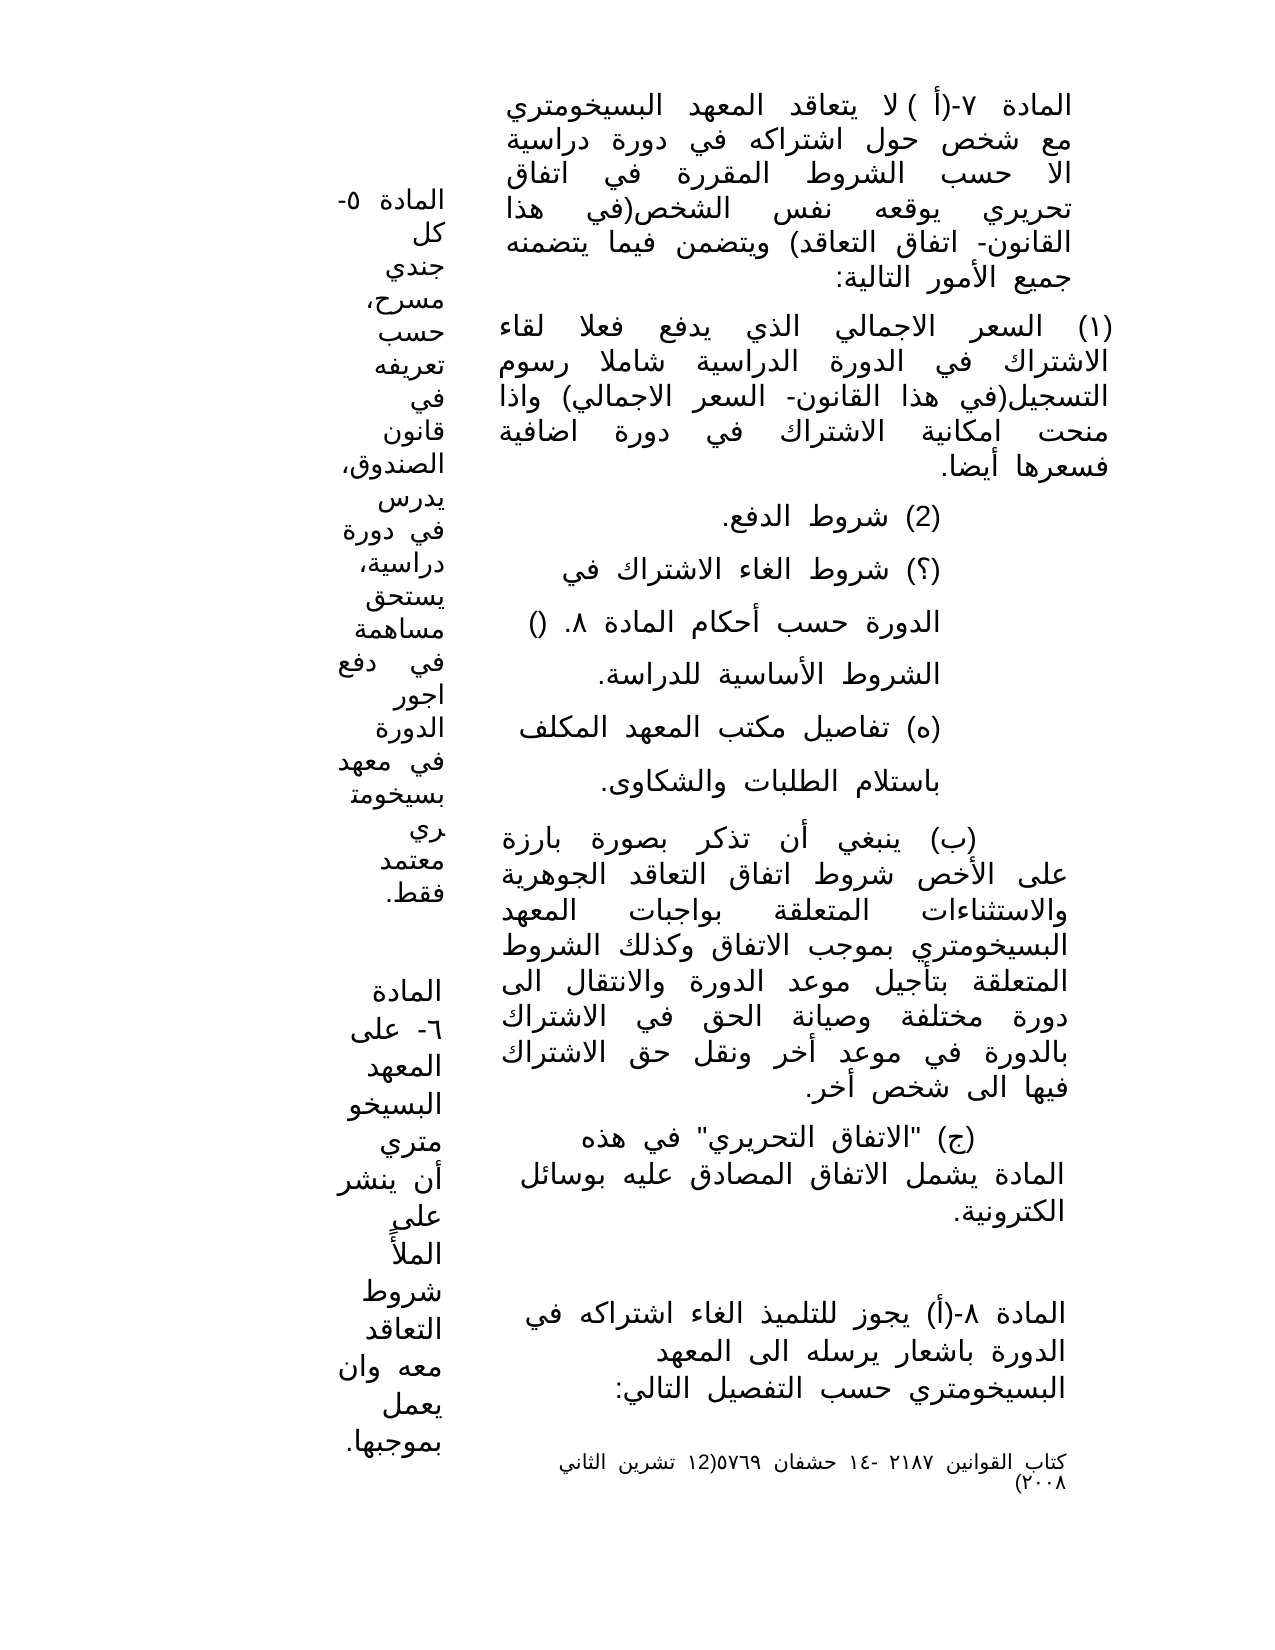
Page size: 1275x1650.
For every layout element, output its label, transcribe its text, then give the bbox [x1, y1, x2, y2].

text (؟) شروط الغاء الاشتراك في الدورة حسب أحكام المادة ٨. () الشروط الأساسية للدراسة. [522, 537, 941, 695]
text (١) السعر الاجمالي الذي يدفع فعلا لقاء الاشتراك في الدورة الدراسية شاملا رسوم التسجيل(في هذا القانون- السعر الاجمالي) واذا منحت امكانية الاشتراك في دورة اضافية فسعرها أيضا. [498, 309, 1113, 484]
text (2) شروط الدفع. [498, 484, 941, 537]
text كتاب القوانين ٢١٨٧ -١٤ حشفان ٥٧٦٩(١2 تشرين الثاني ٢٠٠٨) [500, 1454, 1067, 1493]
text المادة ٦- على المعهد البسيخومتري أن ينشر على الملأً شروط التعاقد معه وان يعمل بموجبها. [333, 972, 442, 1459]
text (ج) "الاتفاق التحريري" في هذه المادة يشمل الاتفاق المصادق عليه بوسائل الكترونية. [498, 1118, 1066, 1229]
text المادة ٨-(أ) يجوز للتلميذ الغاء اشتراكه في الدورة باشعار يرسله الى المعهد البسيخومتري حسب التفصيل التالي: [500, 1294, 1067, 1406]
text (ب) ينبغي أن تذكر بصورة بارزة على الأخص شروط اتفاق التعاقد الجوهرية والاستثناءات المتعلقة بواجبات المعهد البسيخومتري بموجب الاتفاق وكذلك الشروط المتعلقة بتأجيل موعد الدورة والانتقال الى دورة مختلفة وصيانة الحق في الاشتراك بالدورة في موعد أخر ونقل حق الاشتراك فيها الى شخص أخر. [500, 821, 1069, 1105]
text المادة ٥-كل جندي مسرح، حسب تعريفه في قانون الصندوق، يدرس في دورة دراسية، يستحق مساهمة في دفع اجور الدورة في معهد بسيخومتري معتمد فقط. [337, 183, 445, 909]
text المادة ٧-(أ) لا يتعاقد المعهد البسيخومتري مع شخص حول اشتراكه في دورة دراسية الا حسب الشروط المقررة في اتفاق تحريري يوقعه نفس الشخص(في هذا القانون- اتفاق التعاقد) ويتضمن فيما يتضمنه جميع الأمور التالية: [505, 87, 1072, 294]
text (ه) تفاصيل مكتب المعهد المكلف باستلام الطلبات والشكاوى. [498, 695, 941, 802]
